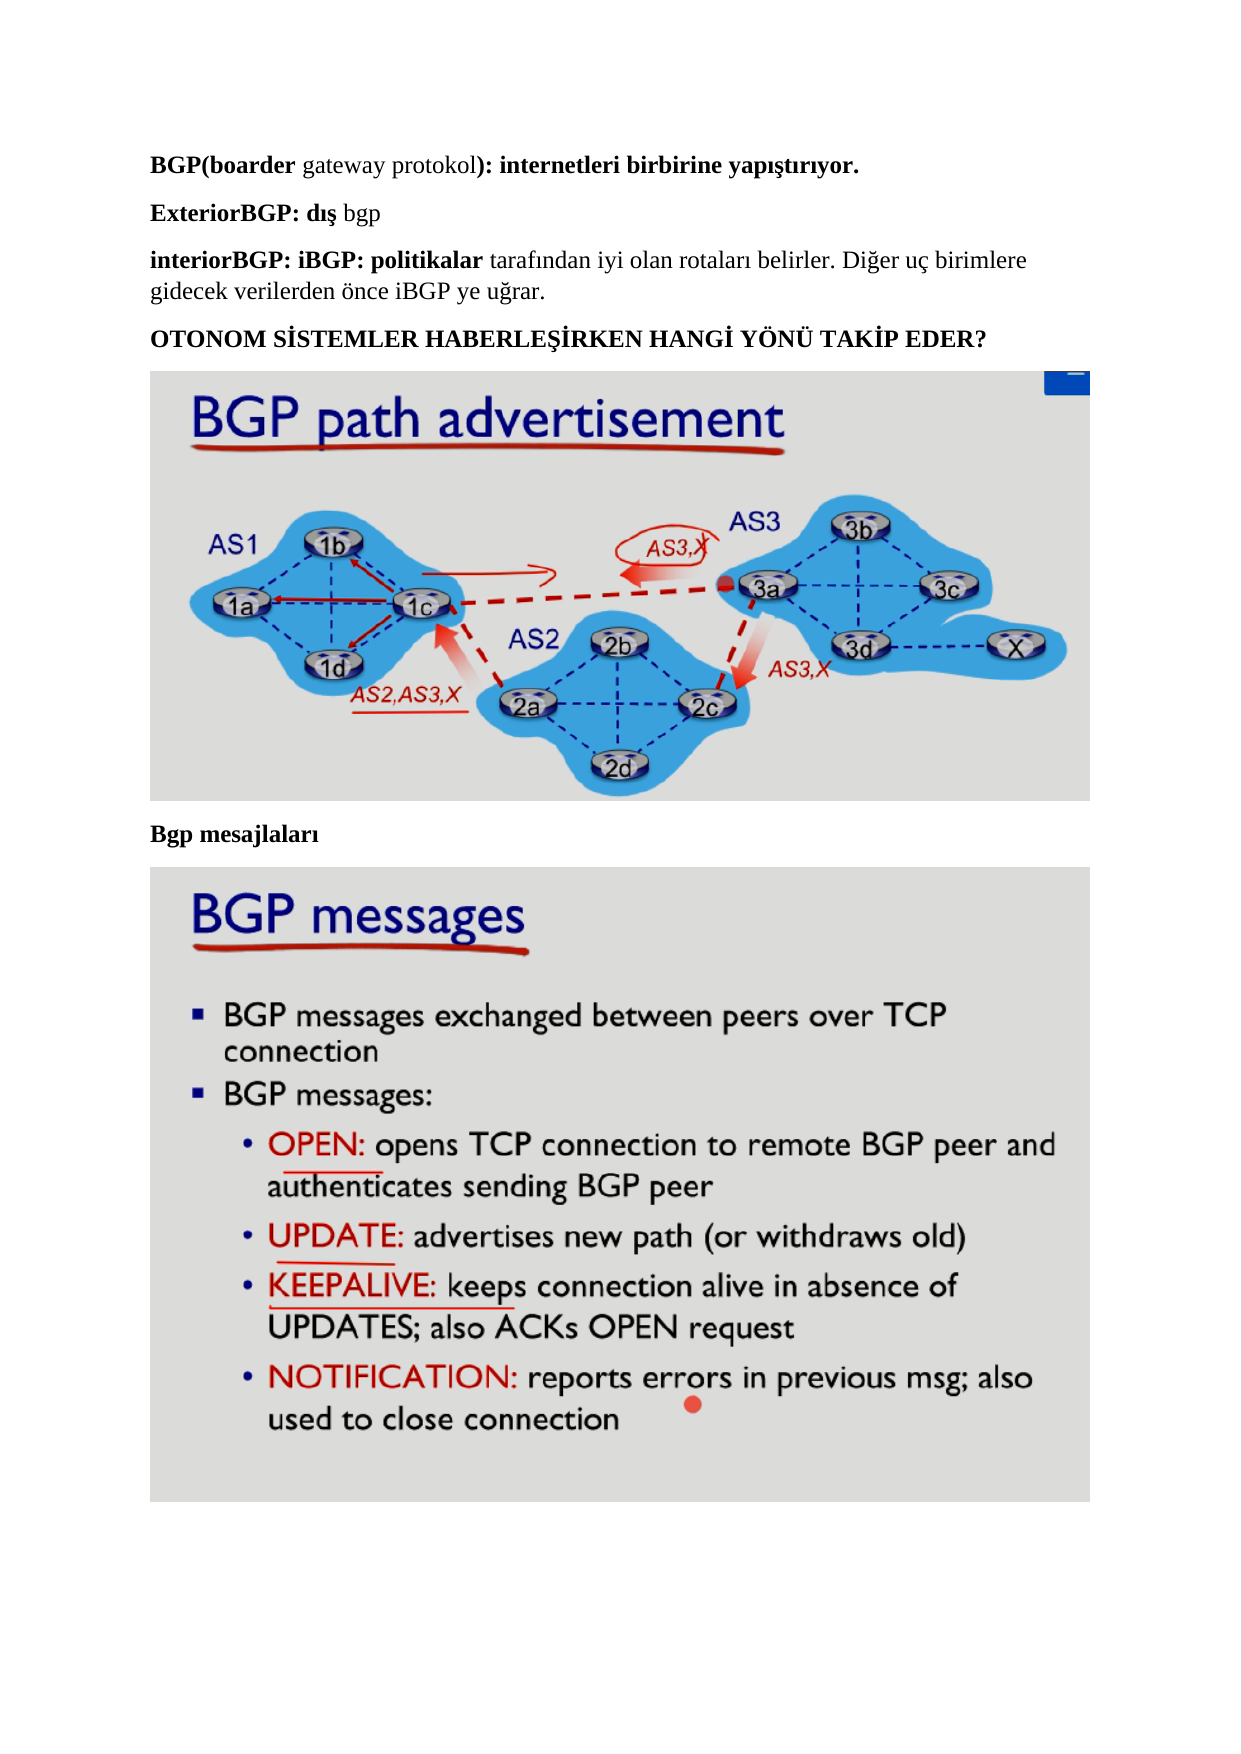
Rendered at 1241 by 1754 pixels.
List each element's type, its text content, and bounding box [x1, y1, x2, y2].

text OTONOM SİSTEMLER HABERLEŞİRKEN HANGİ YÖNÜ TAKİP EDER? [150, 324, 1090, 353]
text ExteriorBGP: dış bgp [150, 198, 1090, 226]
picture [150, 371, 1090, 801]
picture [150, 867, 1090, 1502]
text interiorBGP: iBGP: politikalar tarafından iyi olan rotaları belirler. Diğer uç birimlere gidecek verilerden önce iBGP ye uğrar. [150, 245, 1090, 305]
text Bgp mesajlaları [150, 819, 1090, 848]
text BGP(boarder gateway protokol): internetleri birbirine yapıştırıyor. [150, 150, 1090, 179]
